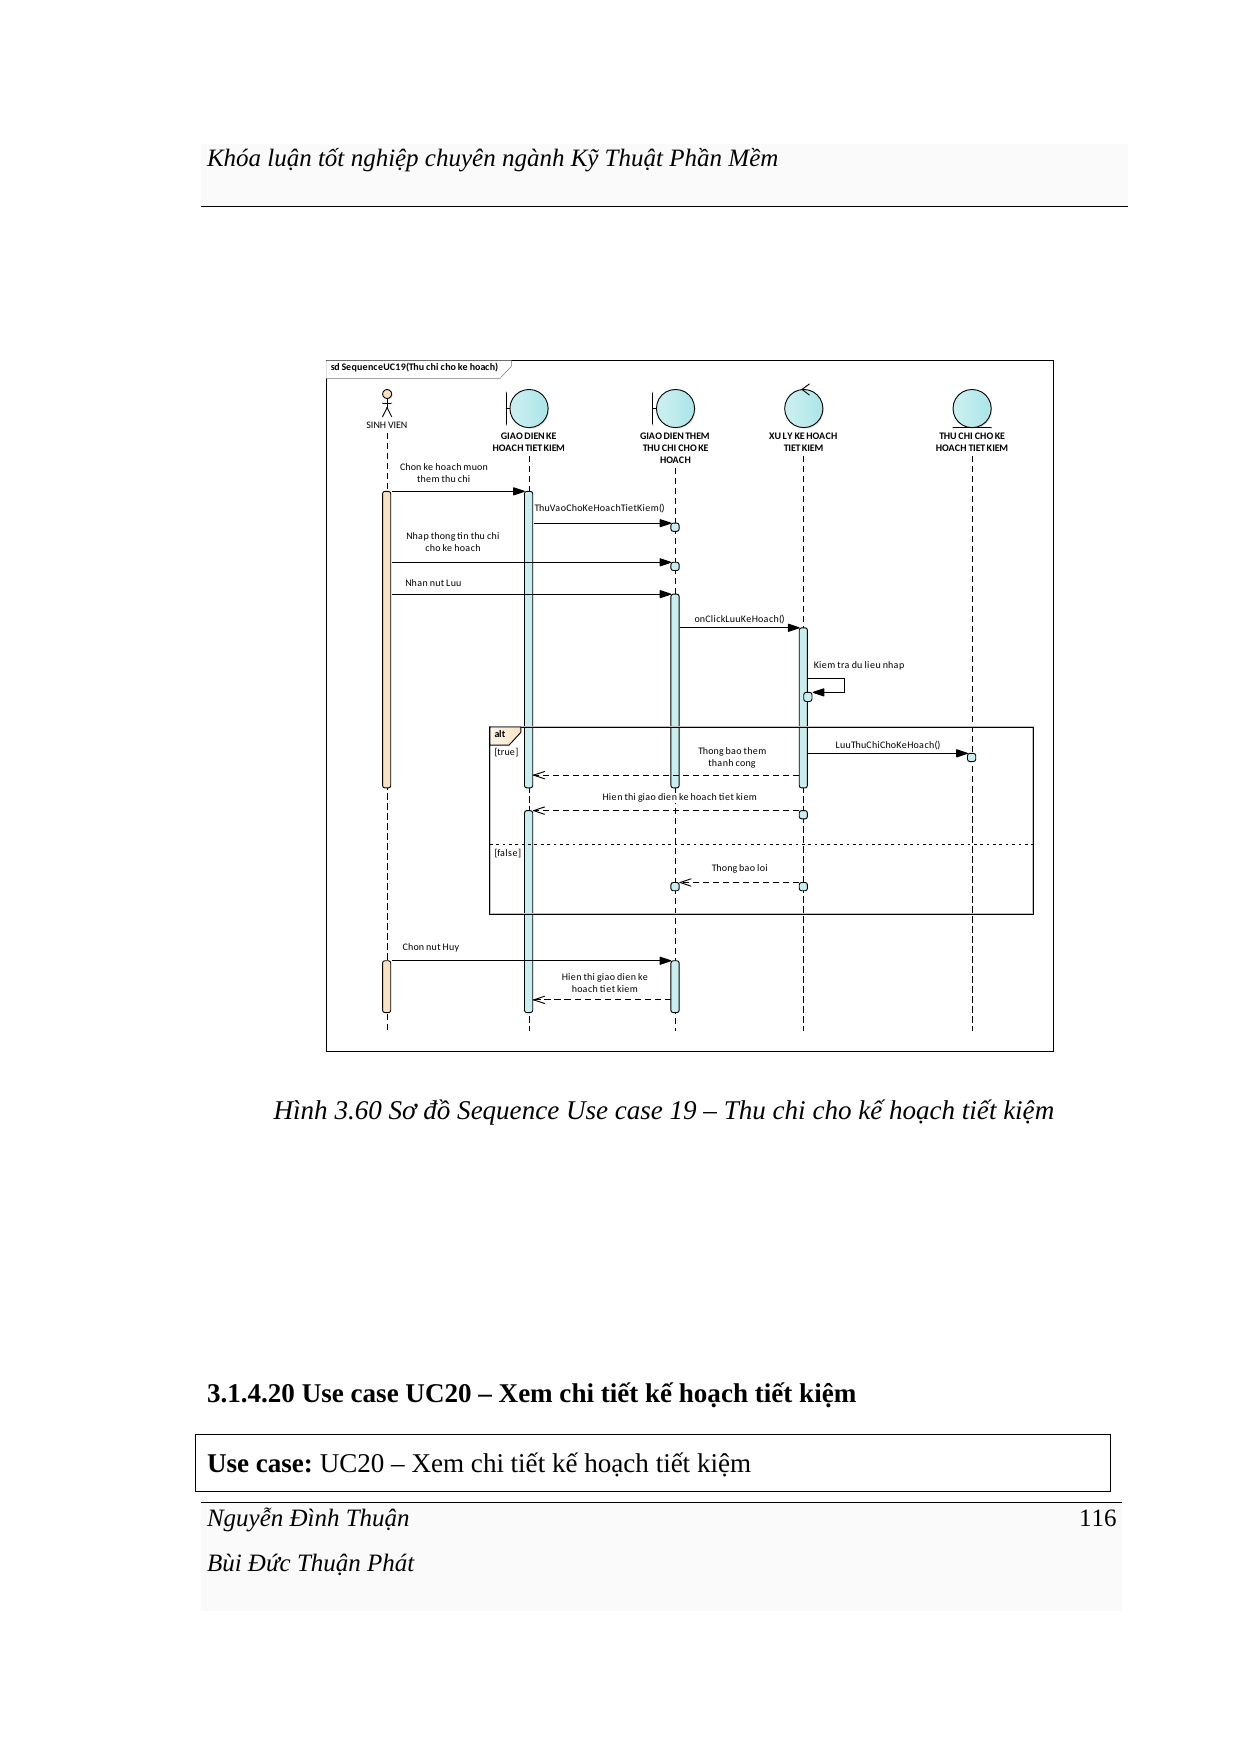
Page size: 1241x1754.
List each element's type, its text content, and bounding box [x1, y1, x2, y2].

table_header Use case: UC20 – Xem chi tiết kế hoạch tiết kiệm [196, 1435, 1110, 1491]
subtitle Use case UC20 – Xem chi tiết kế hoạch tiết kiệm [207, 1377, 1122, 1408]
